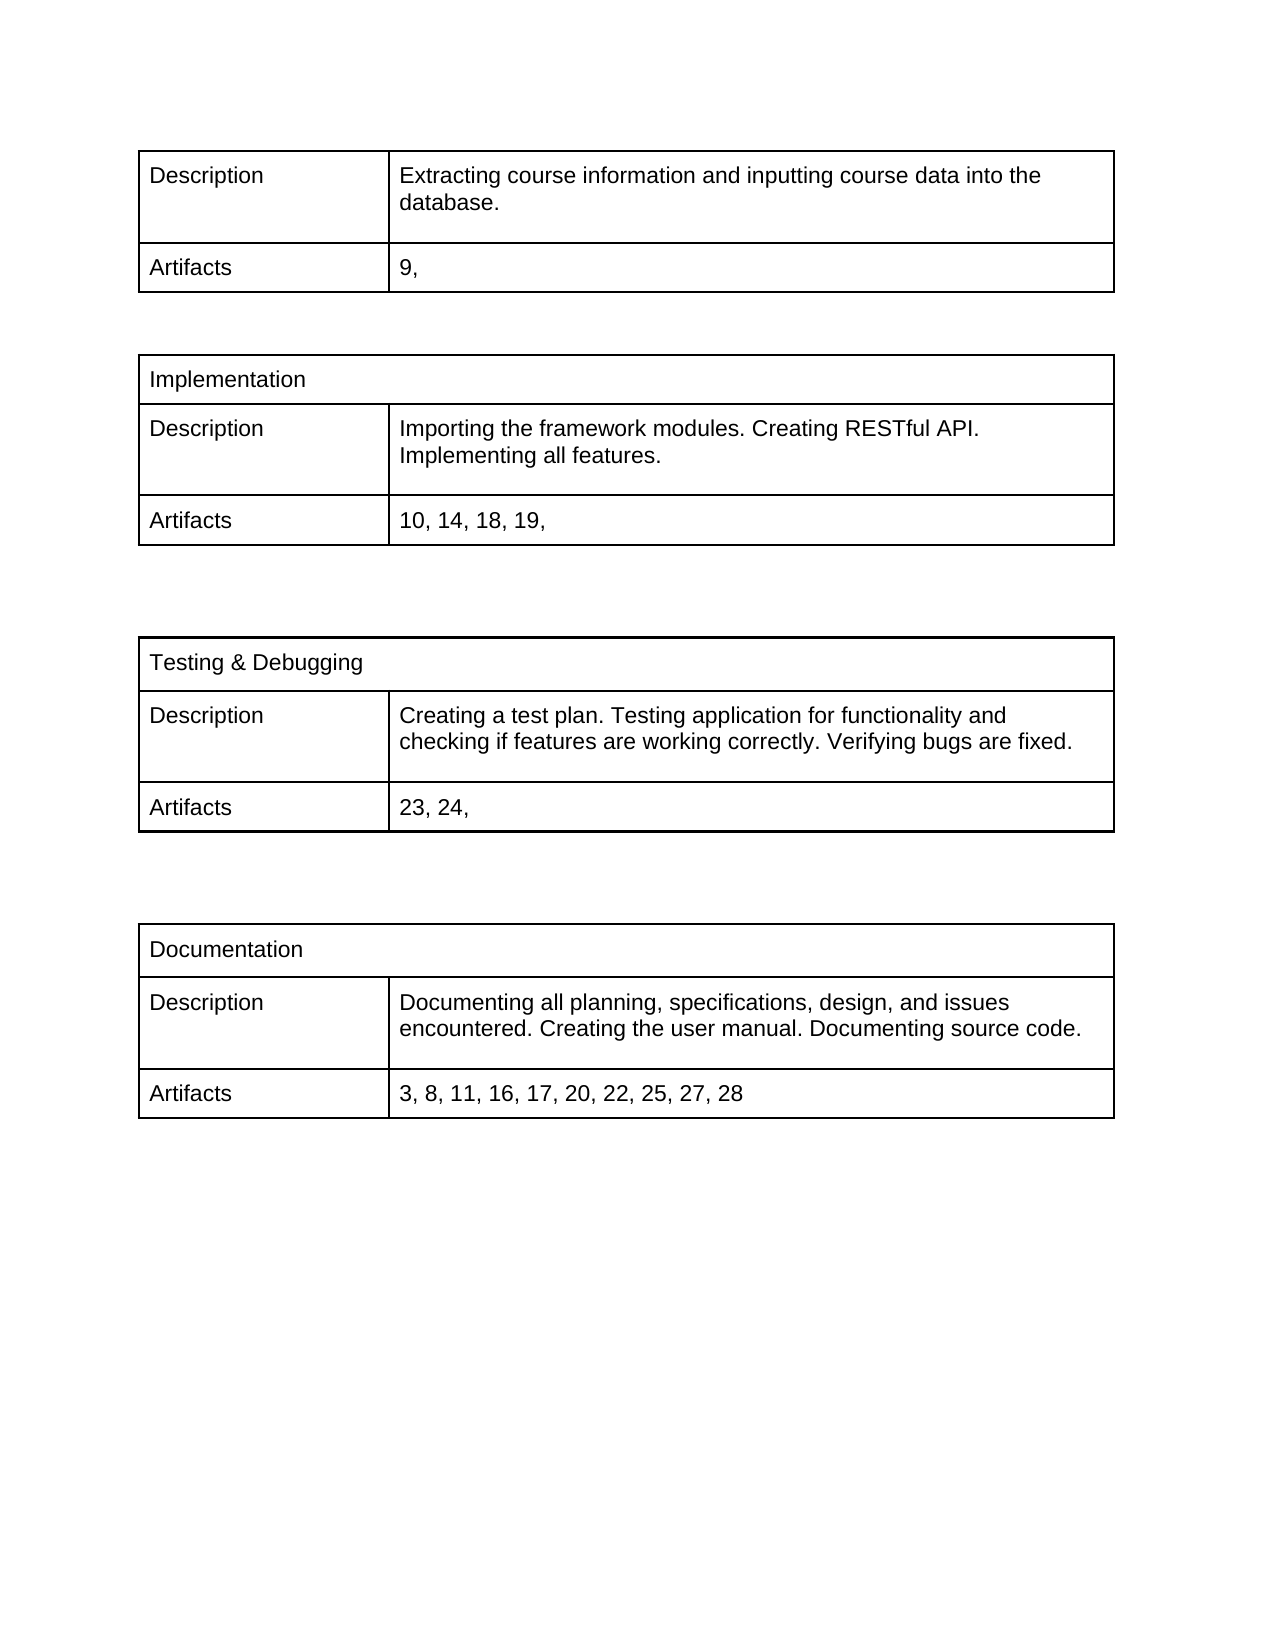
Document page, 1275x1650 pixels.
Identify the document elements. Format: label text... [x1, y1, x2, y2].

table_cell 10, 14, 18, 19, [390, 496, 1113, 544]
table_cell Importing the framework modules. Creating RESTful API. Implementing all features. [390, 405, 1113, 494]
table_cell Description [140, 152, 388, 242]
table_cell Artifacts [140, 244, 388, 291]
table_cell Documenting all planning, specifications, design, and issues encountered. Creating the user manual. Documenting source code. [390, 978, 1113, 1068]
table_cell Description [140, 978, 388, 1068]
table_cell Artifacts [140, 1070, 388, 1117]
table_header Documentation [140, 925, 1113, 976]
table_cell Artifacts [140, 496, 388, 544]
table_header Testing & Debugging [140, 639, 1113, 689]
table_cell Description [140, 692, 388, 781]
table_cell Description [140, 405, 388, 494]
table_cell 9, [390, 244, 1113, 291]
table_cell 3, 8, 11, 16, 17, 20, 22, 25, 27, 28 [390, 1070, 1113, 1117]
table_cell Extracting course information and inputting course data into the database. [390, 152, 1113, 242]
table_header Implementation [140, 356, 1113, 403]
table_cell 23, 24, [390, 783, 1113, 830]
table_cell Creating a test plan. Testing application for functionality and checking if features are working correctly. Verifying bugs are fixed. [390, 692, 1113, 781]
table_cell Artifacts [140, 783, 388, 830]
